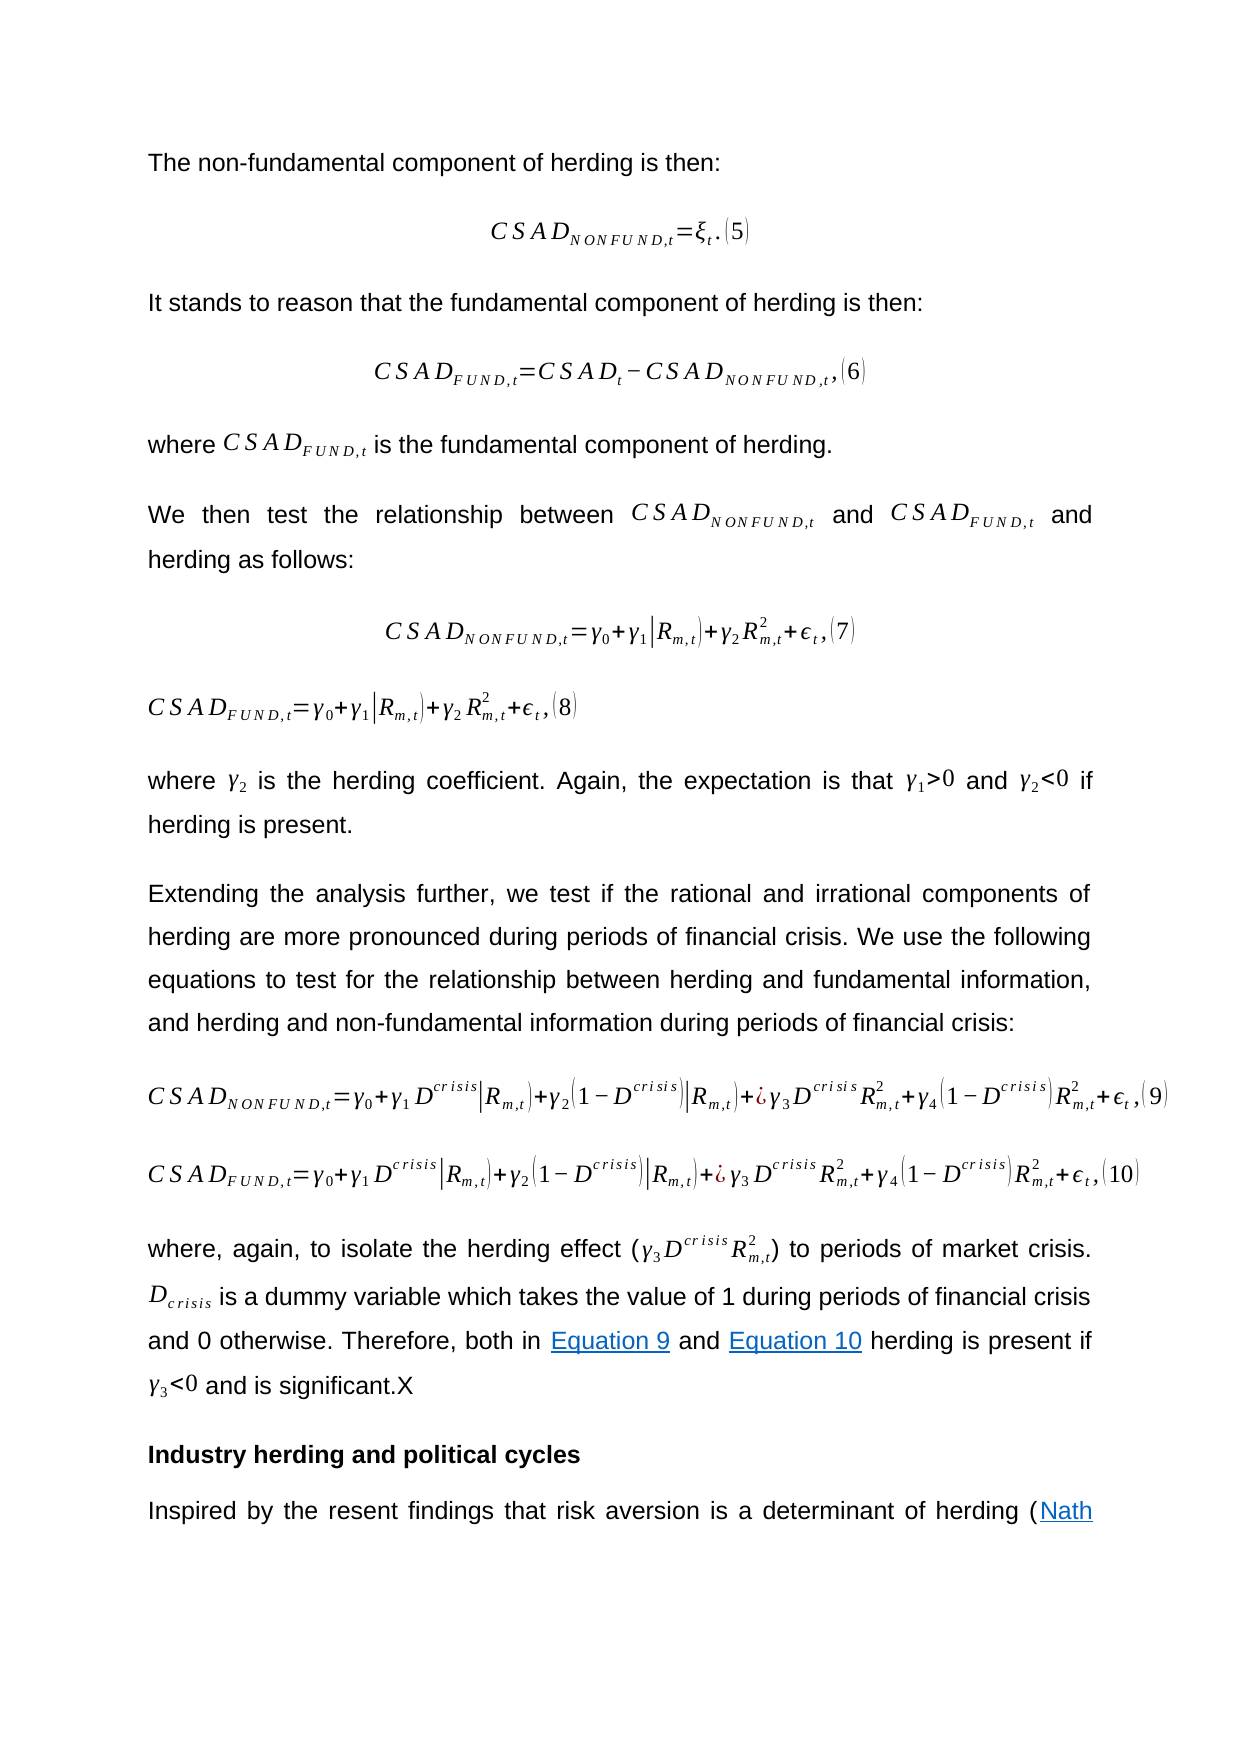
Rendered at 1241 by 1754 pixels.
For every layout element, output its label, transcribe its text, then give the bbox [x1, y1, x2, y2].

subtitle Industry herding and political cycles [148, 1440, 1092, 1469]
text We then test the relationship between and and herding as follows: [148, 499, 1092, 573]
text The non-fundamental component of herding is then: [148, 148, 1092, 176]
text Extending the analysis further, we test if the rational and irrational components of herding are more pronounced during periods of financial crisis. We use the following equations to test for the relationship between herding and fundamental information, and herding and non-fundamental information during periods of financial crisis: [148, 879, 1092, 1037]
